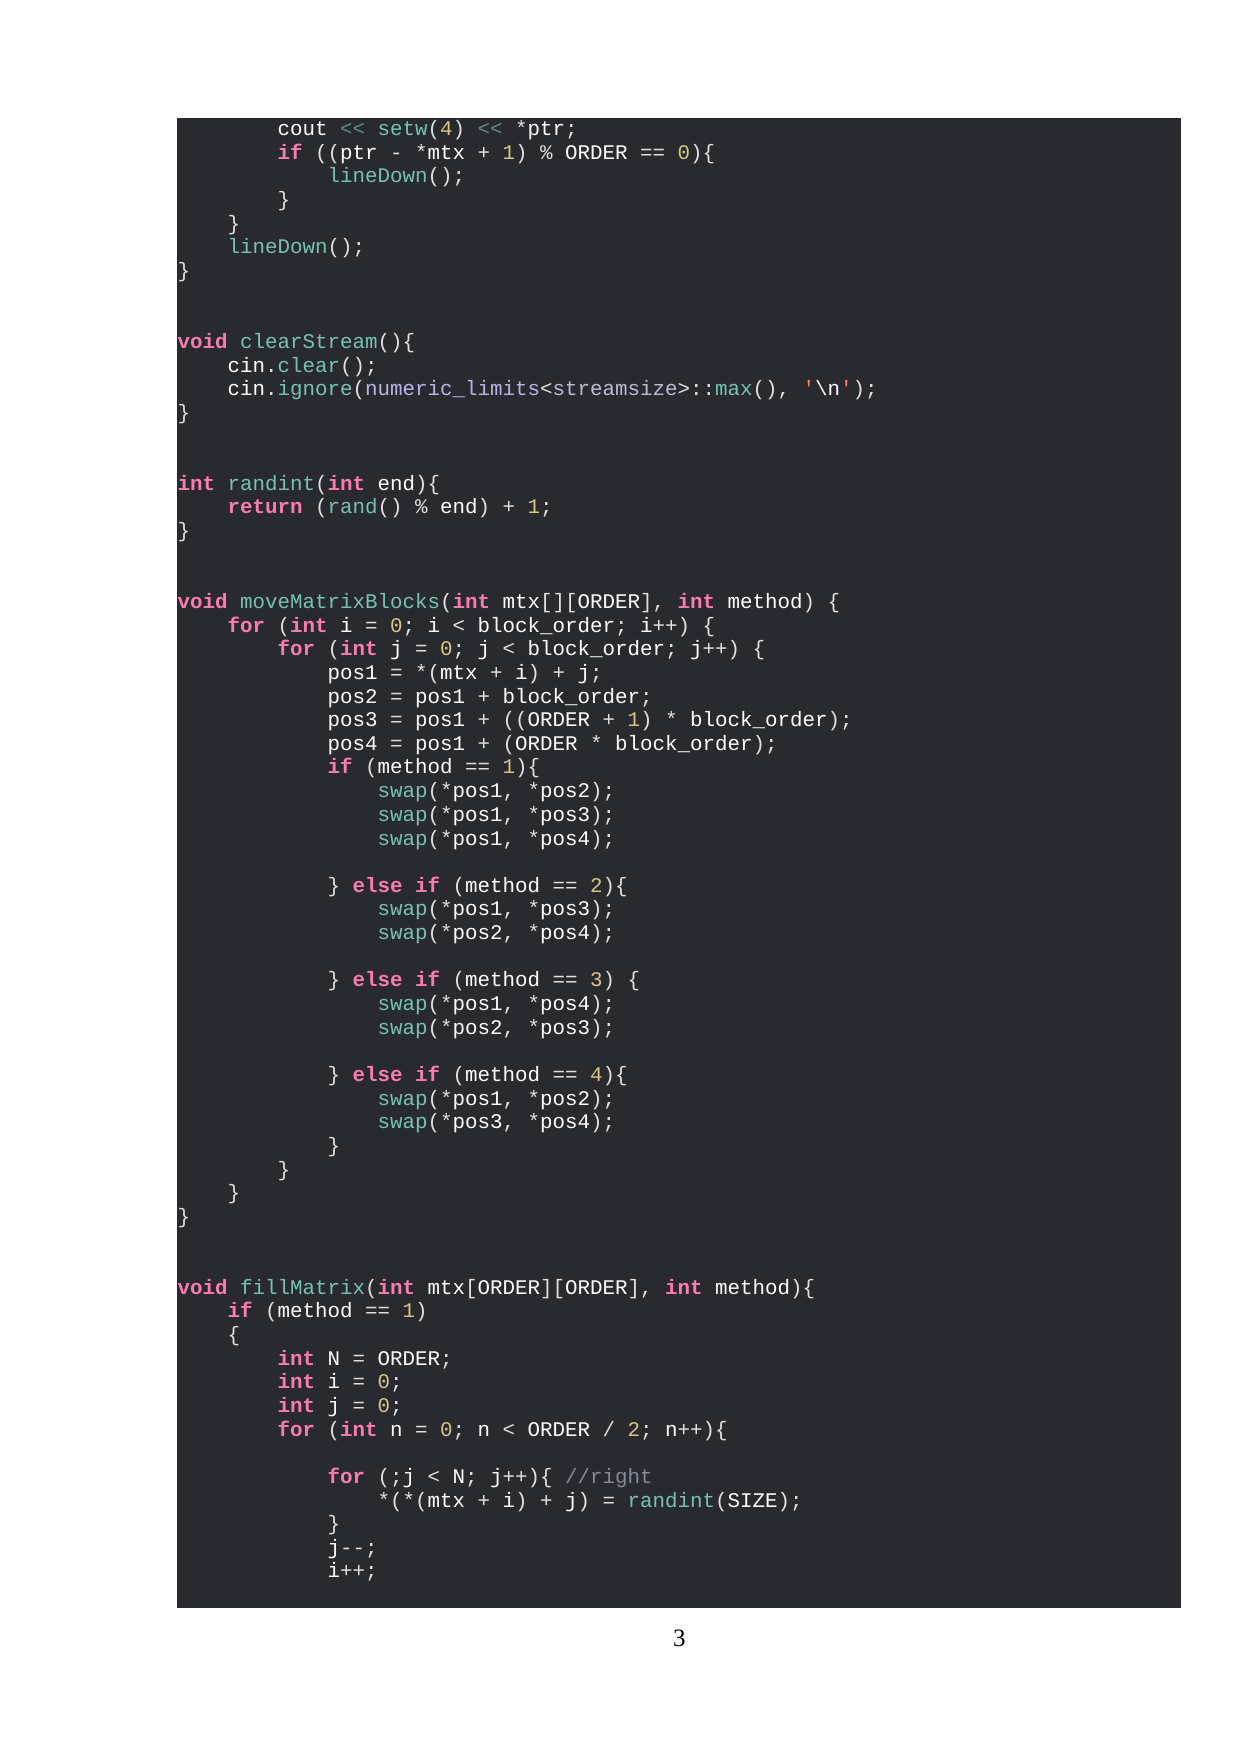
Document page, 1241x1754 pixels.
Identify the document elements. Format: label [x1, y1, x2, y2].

text [177, 118, 1181, 1608]
